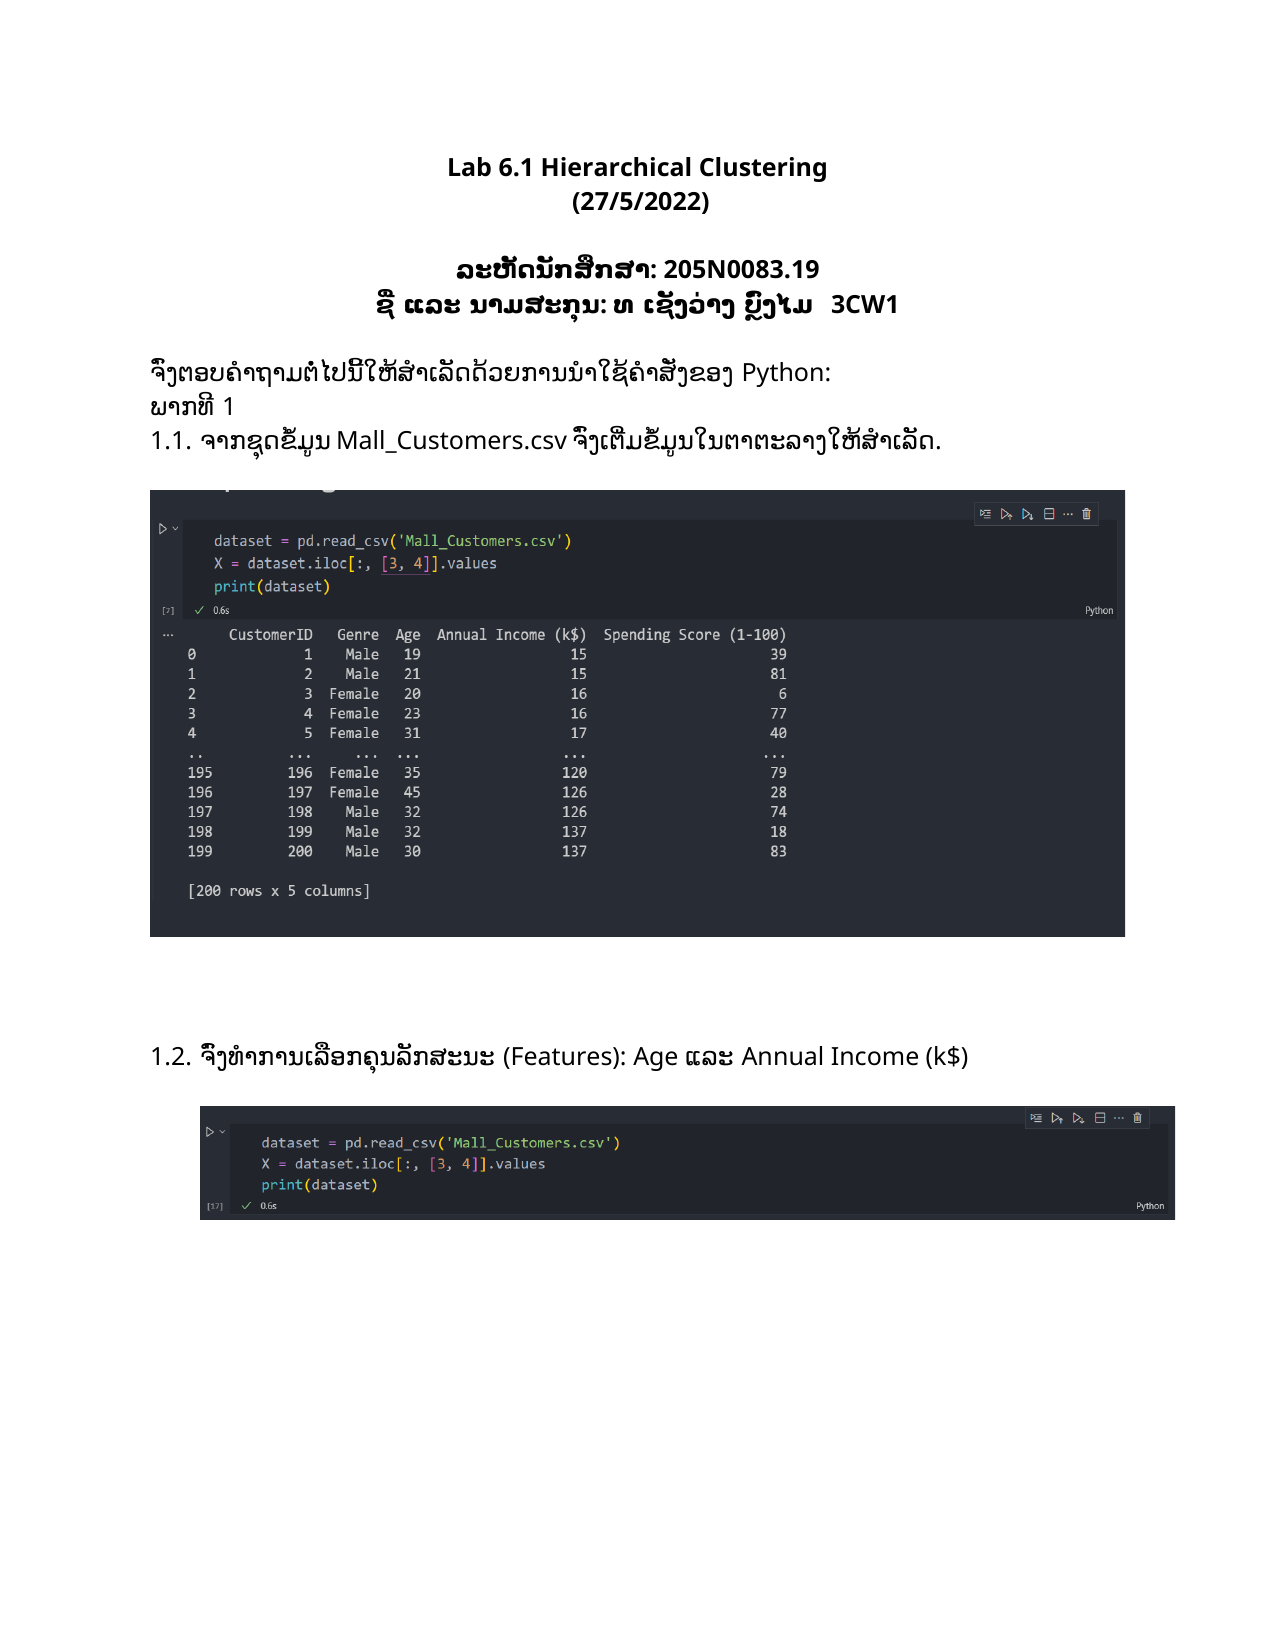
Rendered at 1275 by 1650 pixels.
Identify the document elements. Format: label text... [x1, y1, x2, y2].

picture [200, 1106, 1175, 1220]
text ລະຫັດນັກສຶກສາ: 205N0083.19 [150, 252, 1125, 286]
text Lab 6.1 Hierarchical Clustering [150, 150, 1125, 184]
text (27/5/2022) [150, 184, 1125, 218]
text ຈົ່ງຕອບຄຳຖາມຕໍ່ໄປນີ້ໃຫ້ສຳເລັດດ້ວຍການນຳໃຊ້ຄຳສັ່ງຂອງ Python: [150, 354, 1125, 388]
list ຈາກຊຸດຂໍ້ມູນMall_Customers.csvຈົ່ງເຕີ່ມຂໍ້ມູນໃນຕາຕະລາງໃຫ້ສຳເລັດ. [150, 422, 1125, 457]
text ພາກທີ 1 [150, 388, 1125, 422]
picture [150, 490, 1125, 937]
list ຈົ່ງທຳການເລືອກຄຸນລັກສະນະ (Features): Age ແລະ Annual Income (k$) [150, 1039, 1125, 1073]
text ຊື່ ແລະ ນາມສະກຸນ: ທ ເຊັງວ່າງ ບຼົ່ງໄມ 3CW1 [150, 286, 1125, 320]
